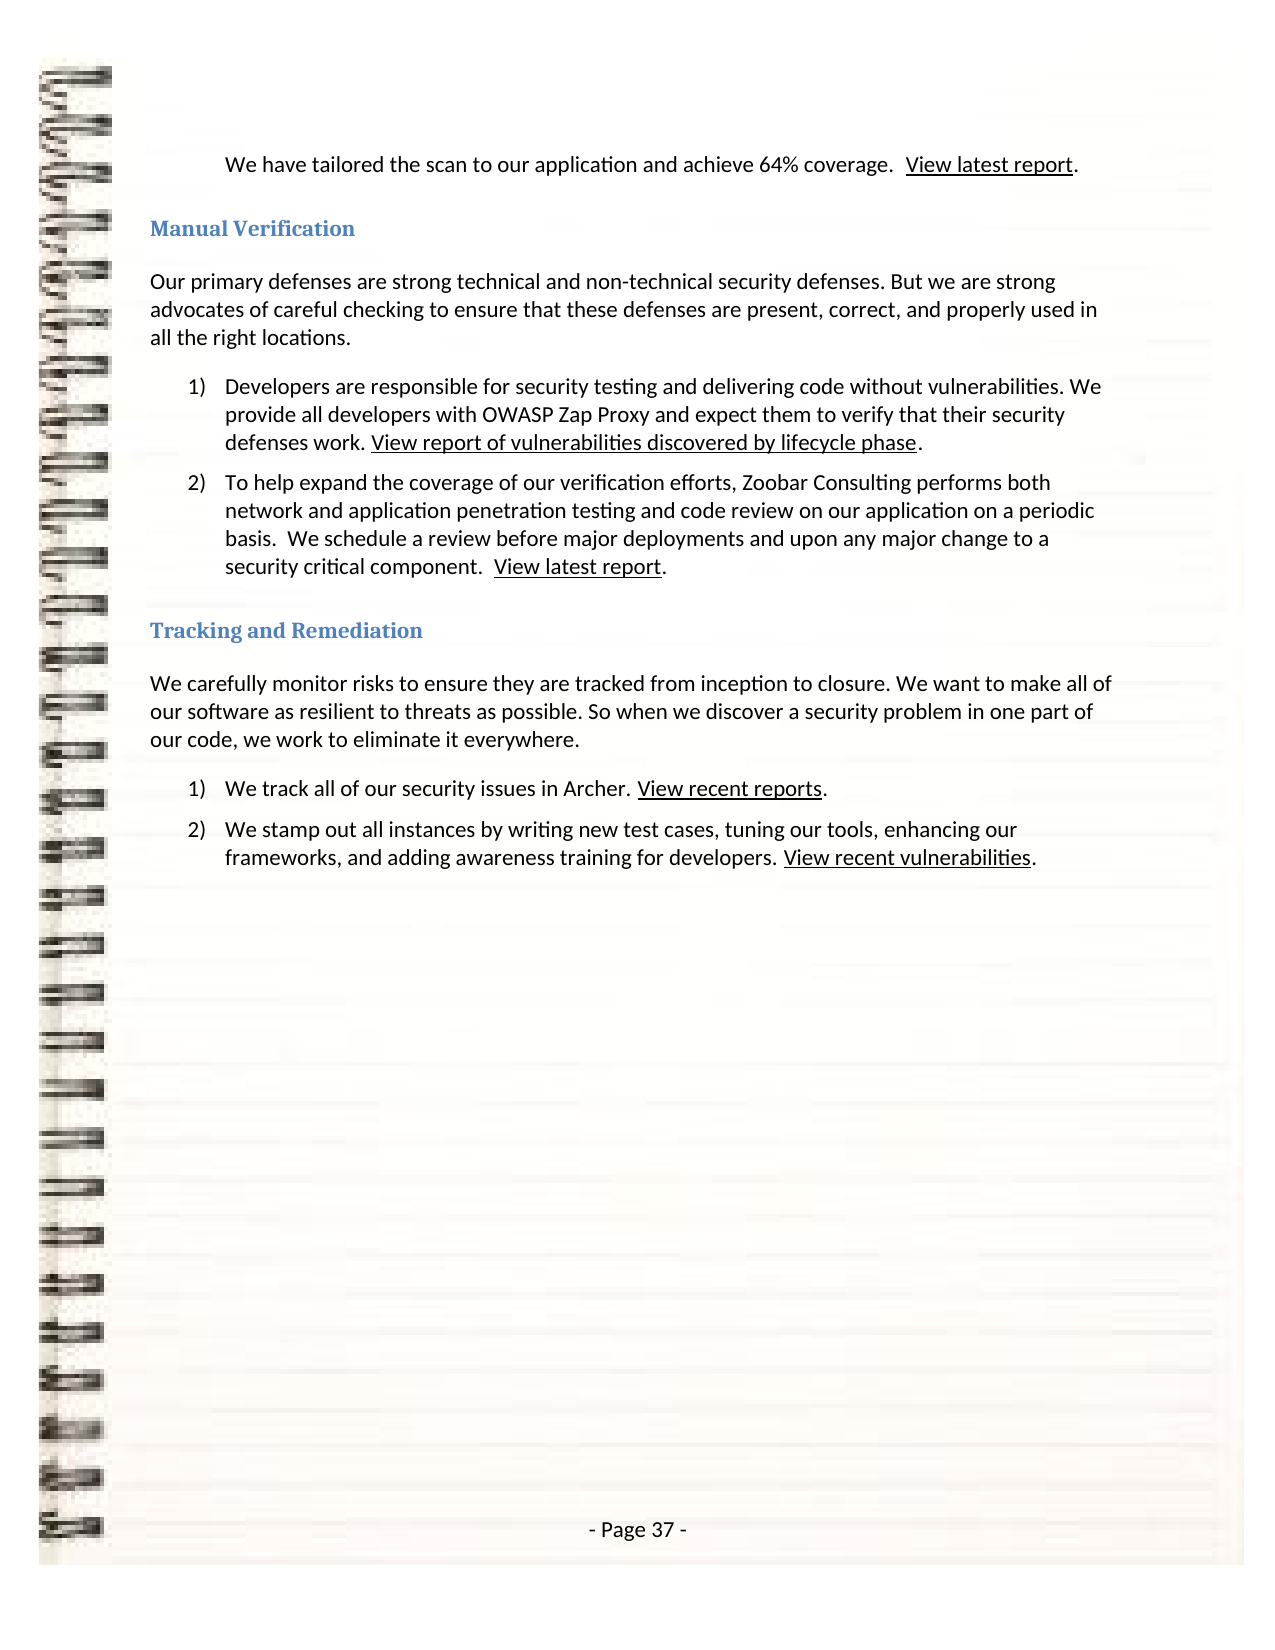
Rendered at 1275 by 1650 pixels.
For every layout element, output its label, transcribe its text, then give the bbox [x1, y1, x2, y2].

list To help expand the coverage of our verification efforts, Zoobar Consulting performs both network and application penetration testing and code review on our application on a periodic basis. We schedule a review before major deployments and upon any major change to a security critical component. View latest report. [187, 468, 1125, 580]
list We stamp out all instances by writing new test cases, tuning our tools, enhancing our frameworks, and adding awareness training for developers. View recent vulnerabilities. [187, 815, 1125, 871]
text We carefully monitor risks to ensure they are tracked from inception to closure. We want to make all of our software as resilient to threats as possible. So when we discover a security problem in one part of our code, we work to eliminate it everywhere. [150, 669, 1125, 753]
list Developers are responsible for security testing and delivering code without vulnerabilities. We provide all developers with OWASP Zap Proxy and expect them to verify that their security defenses work. View report of vulnerabilities discovered by lifecycle phase. [187, 372, 1125, 456]
subtitle Manual Verification [150, 216, 1125, 242]
picture [38, 35, 1244, 1565]
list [187, 150, 1125, 178]
subtitle Tracking and Remediation [150, 618, 1125, 644]
text Our primary defenses are strong technical and non-technical security defenses. But we are strong advocates of careful checking to ensure that these defenses are present, correct, and properly used in all the right locations. [150, 267, 1125, 351]
list We track all of our security issues in Archer. View recent reports. [187, 774, 1125, 802]
